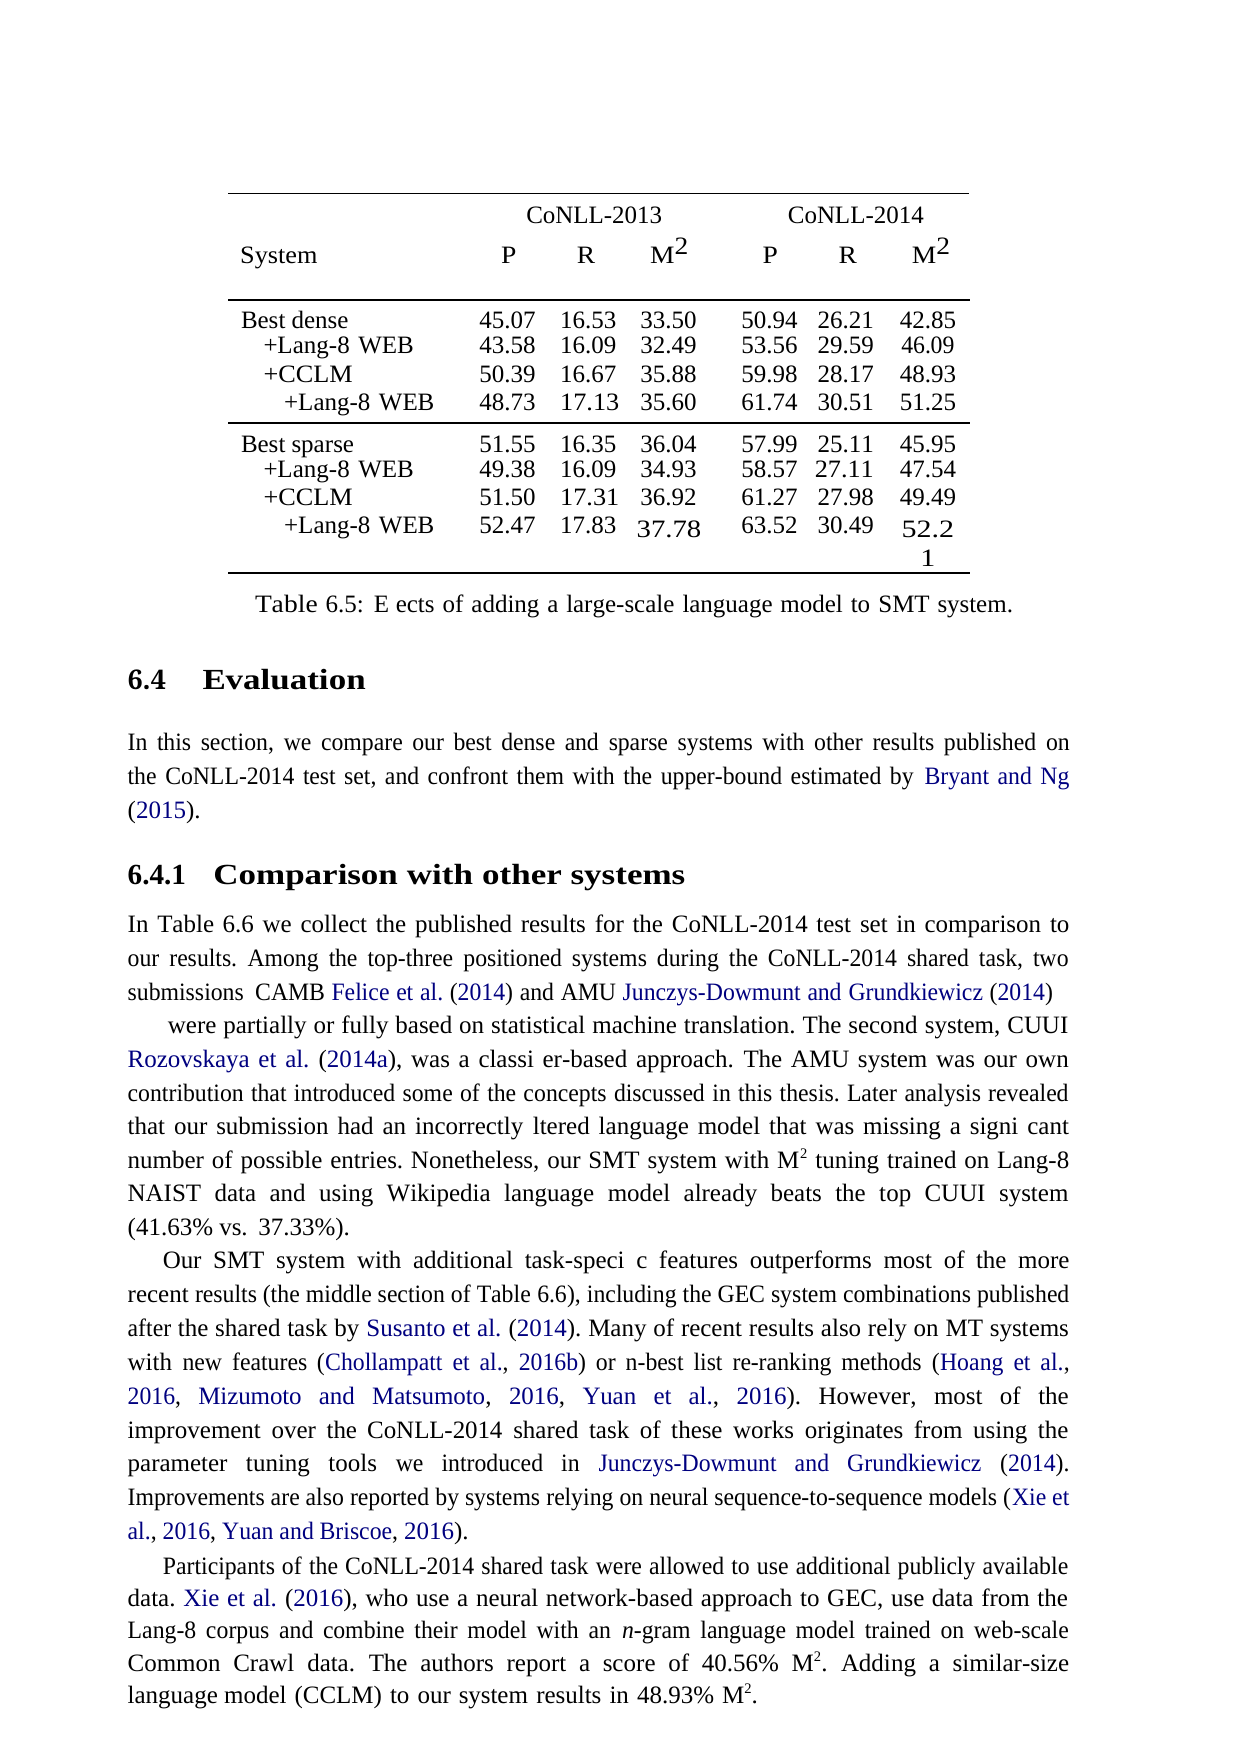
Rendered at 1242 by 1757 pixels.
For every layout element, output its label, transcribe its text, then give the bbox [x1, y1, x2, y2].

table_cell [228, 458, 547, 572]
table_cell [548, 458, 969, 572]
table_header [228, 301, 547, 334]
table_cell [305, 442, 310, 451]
subtitle Evaluation [127, 661, 1152, 698]
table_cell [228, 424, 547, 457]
text Our SMT system with additional task-speci c features outperforms most of the more recent results (the middle section of Table 6.6), including the GEC system combinations published after the shared task by Susanto et al. (2014). Many of recent results also rely on MT systems with new features (Chollampatt et al., 2016b) or n-best list re-ranking methods (Hoang et al., 2016, Mizumoto and Matsumoto, 2016, Yuan et al., 2016). However, most of the improvement over the CoNLL-2014 shared task of these works originates from using the parameter tuning tools we introduced in Junczys-Dowmunt and Grundkiewicz (2014). Improvements are also reported by systems relying on neural sequence-to-sequence models (Xie et al., 2016, Yuan and Briscoe, 2016). [127, 1245, 1069, 1545]
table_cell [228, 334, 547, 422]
text Participants of the CoNLL-2014 shared task were allowed to use additional publicly available data. Xie et al. (2016), who use a neural network-based approach to GEC, use data from the Lang-8 corpus and combine their model with an n-gram language model trained on web-scale Common Crawl data. The authors report a score of 40.56% M2. Adding a similar-size language model (CCLM) to our system results in 48.93% M2. [127, 1551, 1069, 1709]
text In Table 6.6 we collect the published results for the CoNLL-2014 test set in comparison to our results. Among the top-three positioned systems during the CoNLL-2014 shared task, two submissions CAMB Felice et al. (2014) and AMU Junczys-Dowmunt and Grundkiewicz (2014) [127, 909, 1069, 1005]
list Comparison with other systems [127, 857, 1152, 891]
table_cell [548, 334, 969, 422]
text In this section, we compare our best dense and sparse systems with other results published on the CoNLL-2014 test set, and confront them with the upper-bound estimated by Bryant and Ng (2015). [127, 727, 1069, 823]
text System P R M2 P R M2 [240, 231, 1152, 269]
text CoNLL-2013 CoNLL-2014 [526, 200, 1152, 229]
text Table 6.5: E ects of adding a large-scale language model to SMT system. [255, 589, 1152, 618]
text were partially or fully based on statistical machine translation. The second system, CUUI Rozovskaya et al. (2014a), was a classi er-based approach. The AMU system was our own contribution that introduced some of the concepts discussed in this thesis. Later analysis revealed that our submission had an incorrectly ltered language model that was missing a signi cant number of possible entries. Nonetheless, our SMT system with M2 tuning trained on Lang-8 NAIST data and using Wikipedia language model already beats the top CUUI system (41.63% vs. 37.33%). [127, 1011, 1069, 1241]
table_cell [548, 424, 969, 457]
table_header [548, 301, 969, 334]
